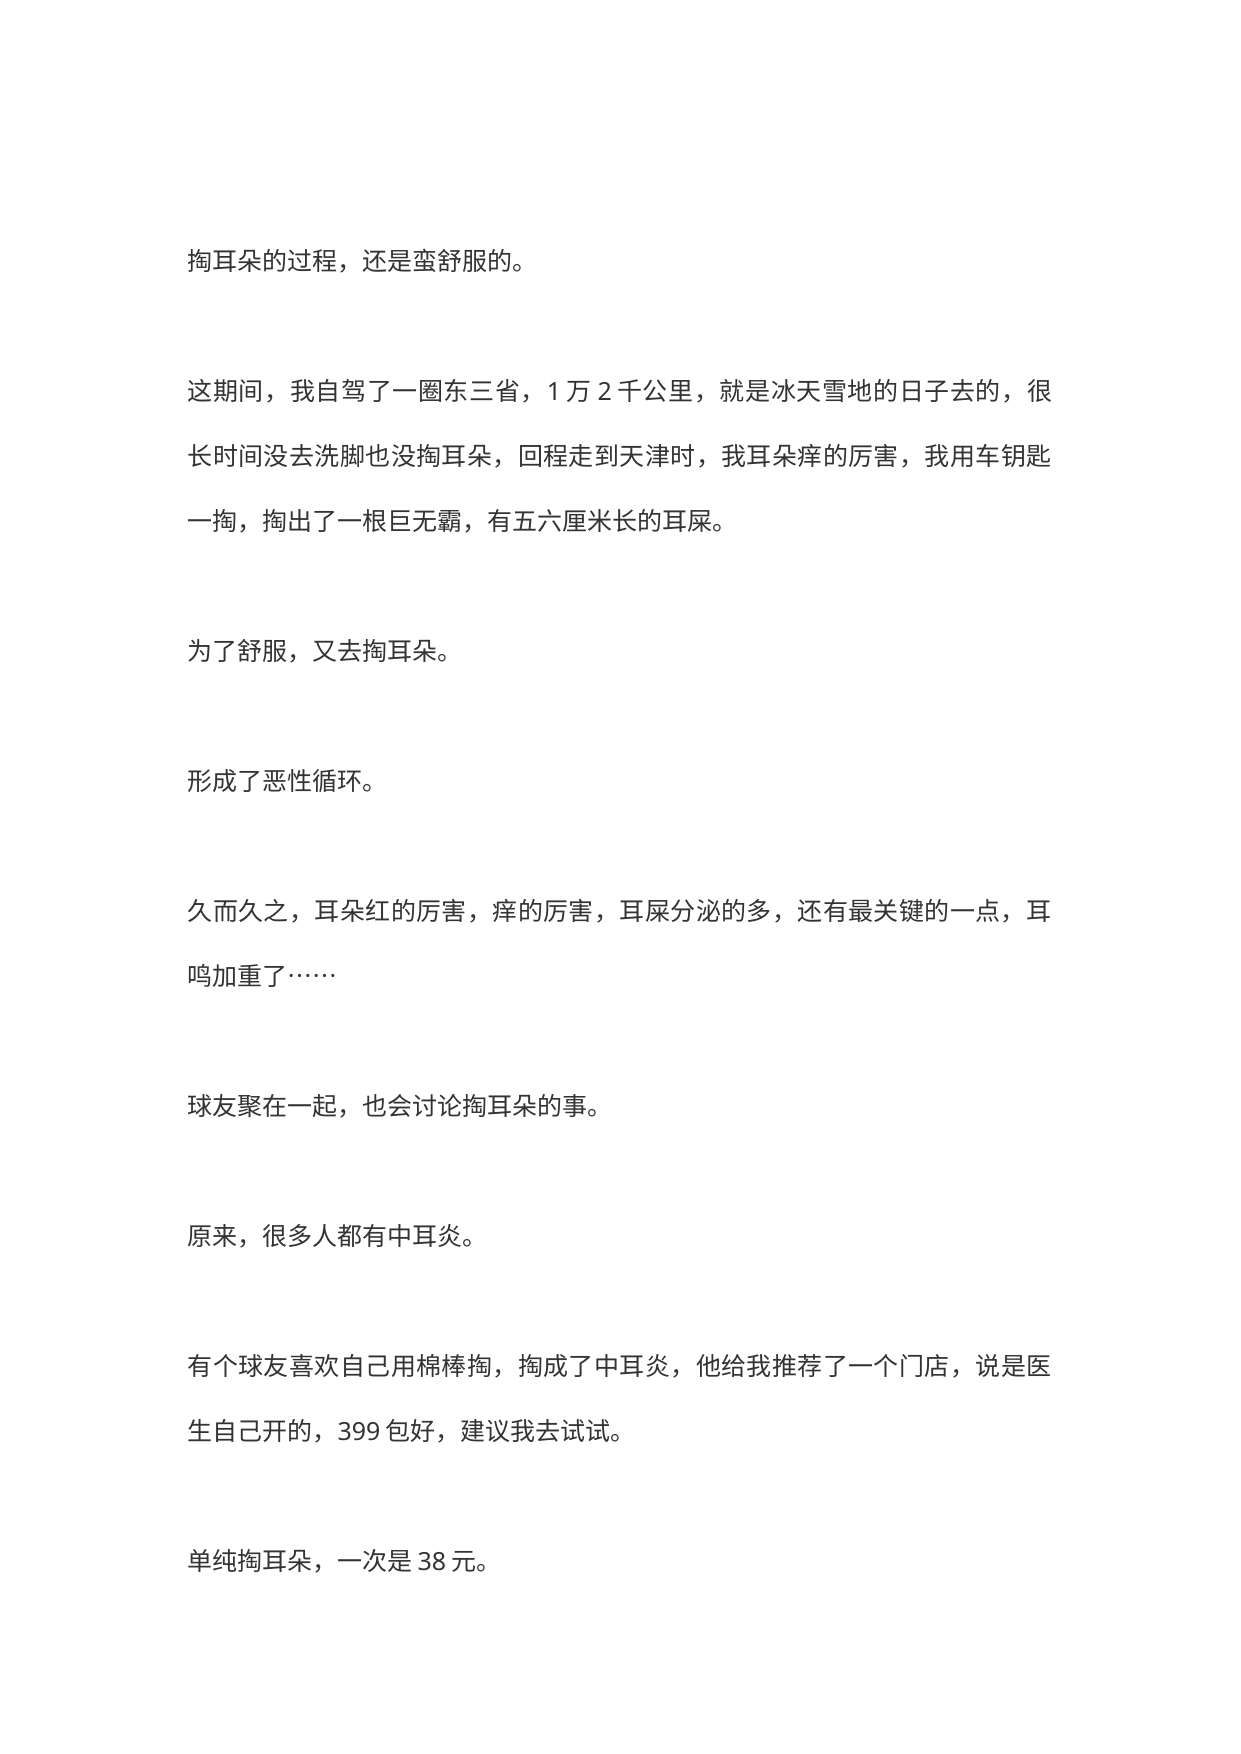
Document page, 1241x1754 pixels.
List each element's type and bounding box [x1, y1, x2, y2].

text [187, 162, 1053, 1592]
